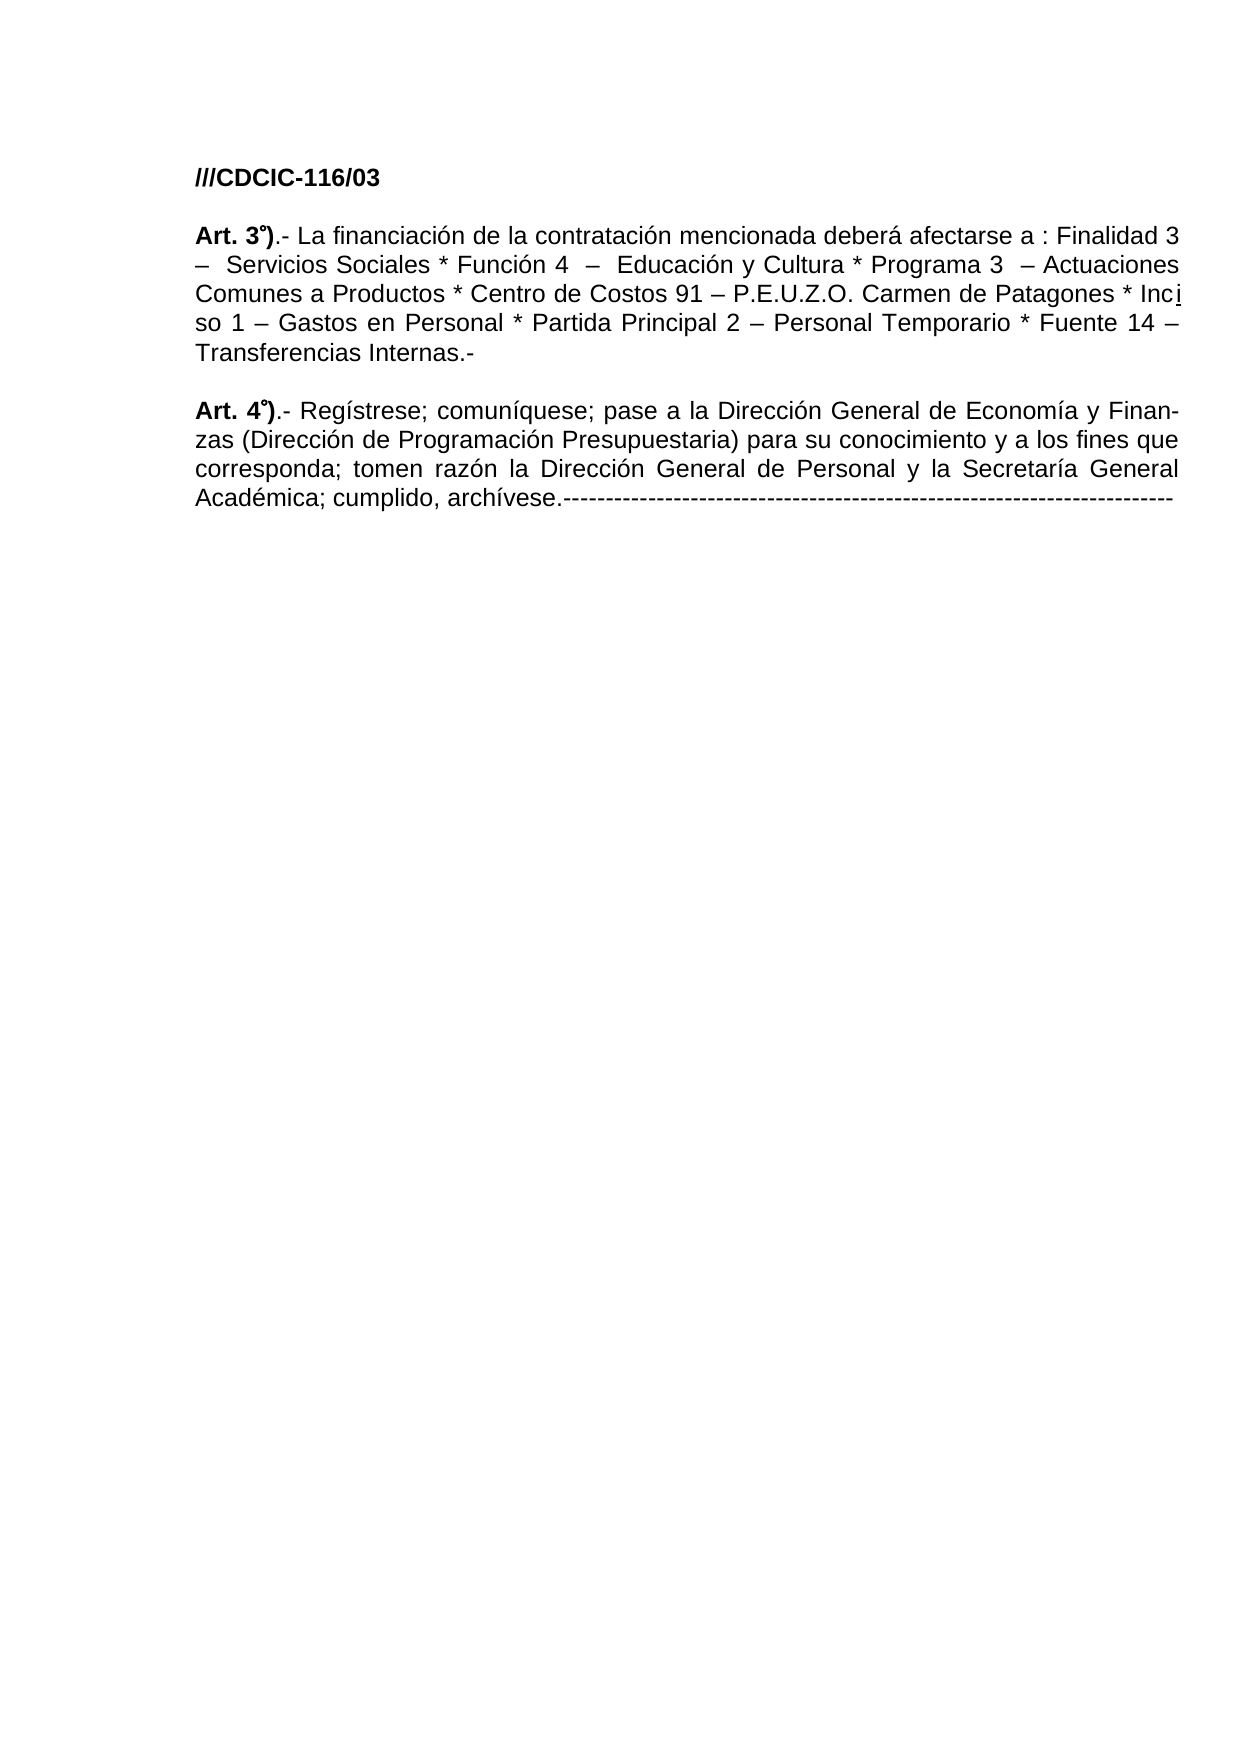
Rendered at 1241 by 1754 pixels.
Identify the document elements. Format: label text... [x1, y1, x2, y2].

text Art. 3).- La financiación de la contratación mencionada deberá afectarse a : Finalidad 3 – Servicios Sociales * Función 4 – Educación y Cultura * Programa 3 – Actuaciones Comunes a Productos * Centro de Costos 91 – P.E.U.Z.O. Carmen de Patagones * Inci so 1 – Gastos en Personal * Partida Principal 2 – Personal Temporario * Fuente 14 – Transferencias Internas.- [195, 221, 1181, 366]
text ///CDCIC-116/03 [195, 163, 1181, 192]
text Art. 4).- Regístrese; comuníquese; pase a la Dirección General de Economía y Finan-zas (Dirección de Programación Presupuestaria) para su conocimiento y a los fines que corresponda; tomen razón la Dirección General de Personal y la Secretaría General Académica; cumplido, archívese.------------------------------------------------------------------------ [195, 396, 1181, 512]
